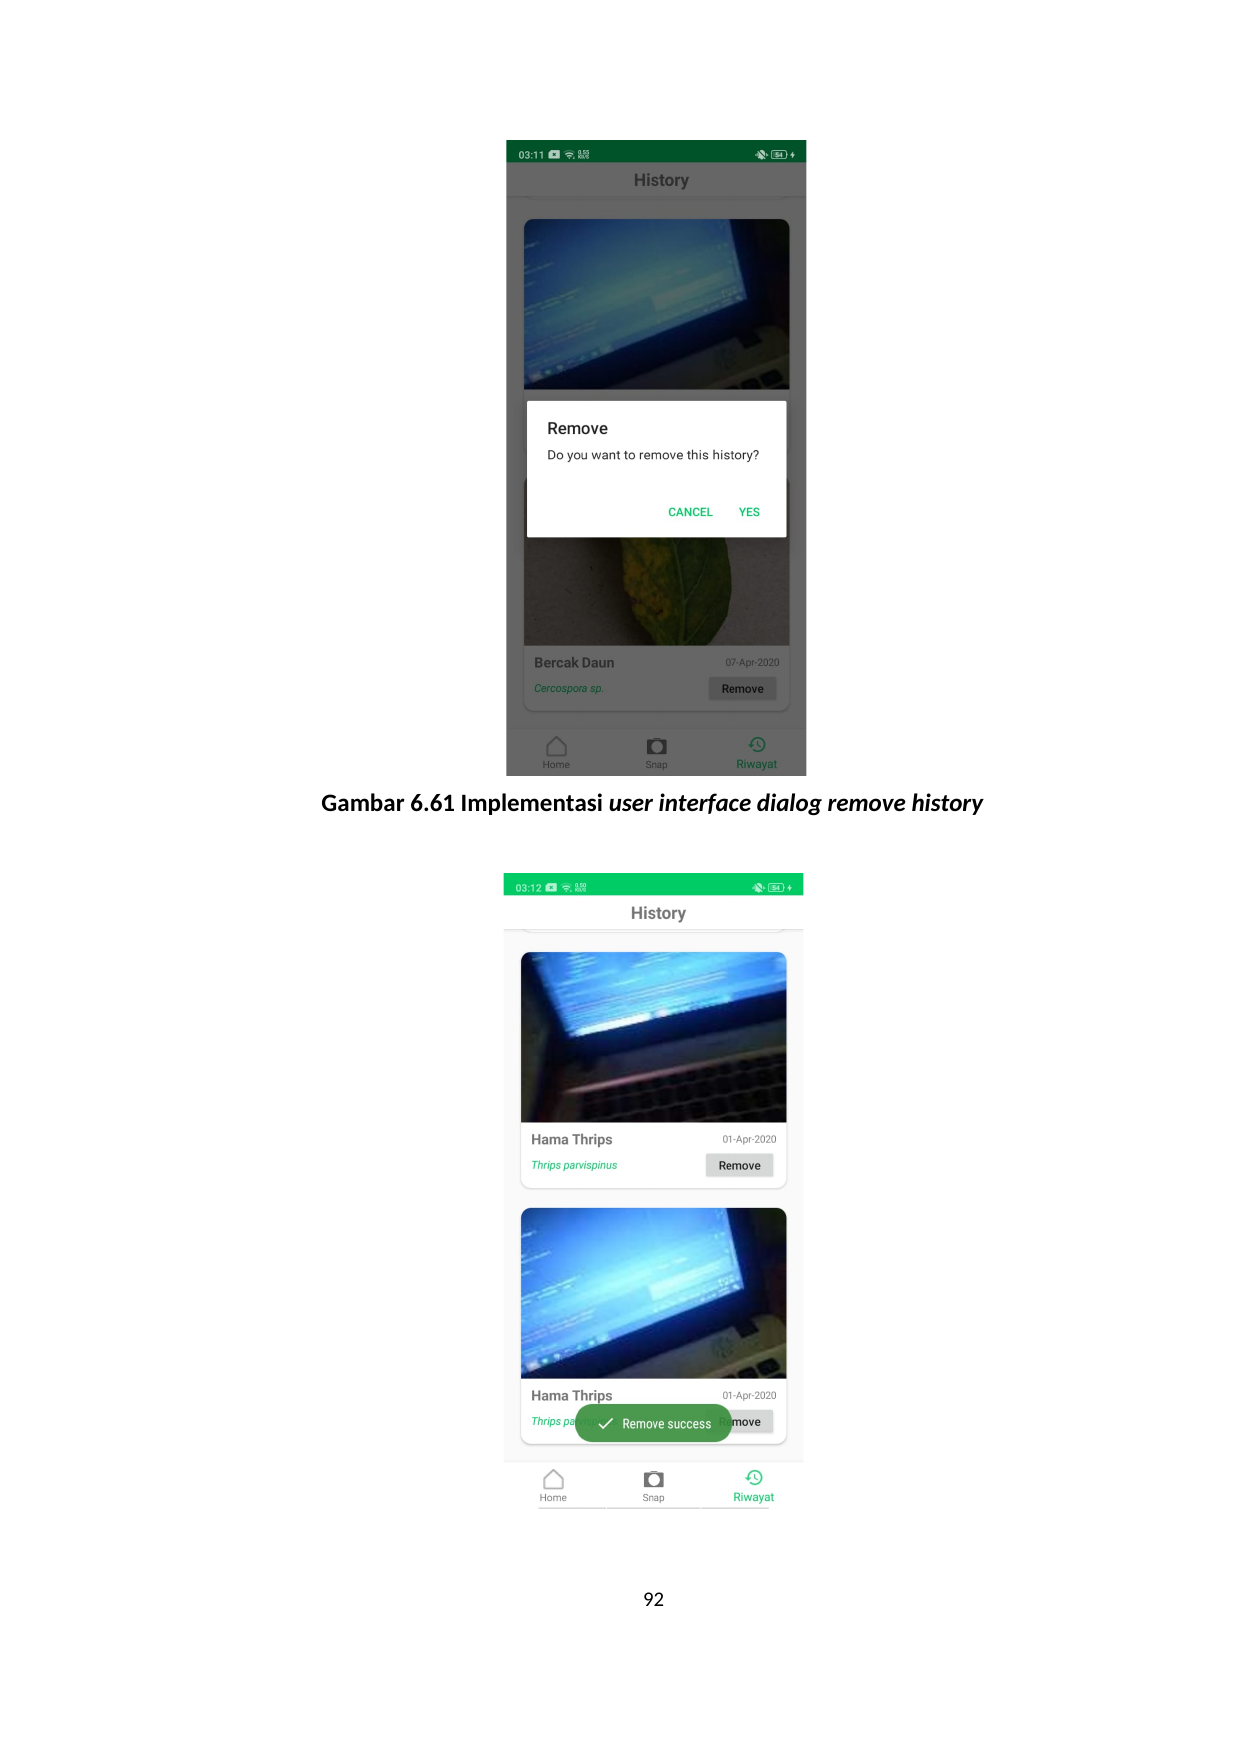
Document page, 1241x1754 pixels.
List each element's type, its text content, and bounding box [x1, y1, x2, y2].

picture [506, 140, 807, 776]
picture [503, 873, 804, 1509]
